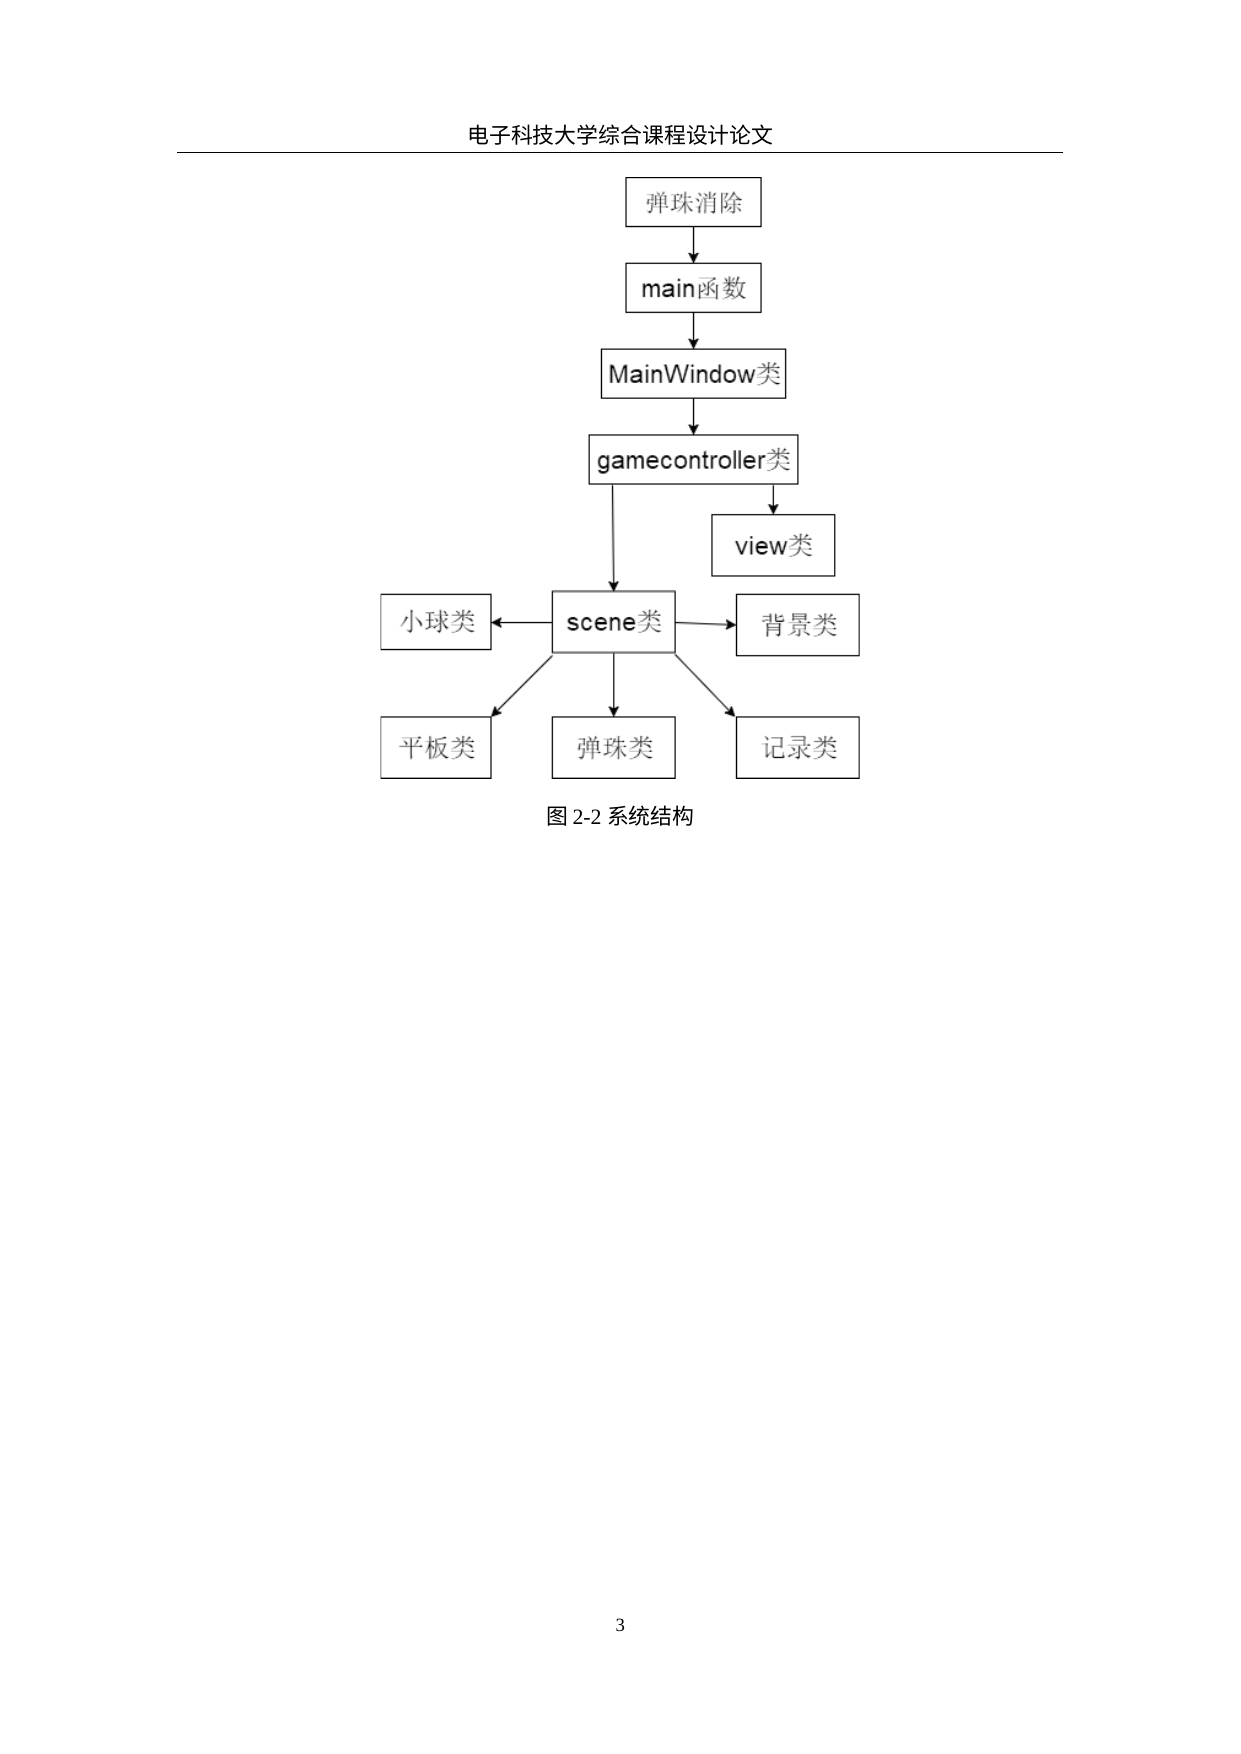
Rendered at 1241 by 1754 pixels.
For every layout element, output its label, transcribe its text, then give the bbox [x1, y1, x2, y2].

text 图2-2 系统结构 [177, 791, 1063, 833]
picture [380, 177, 860, 779]
